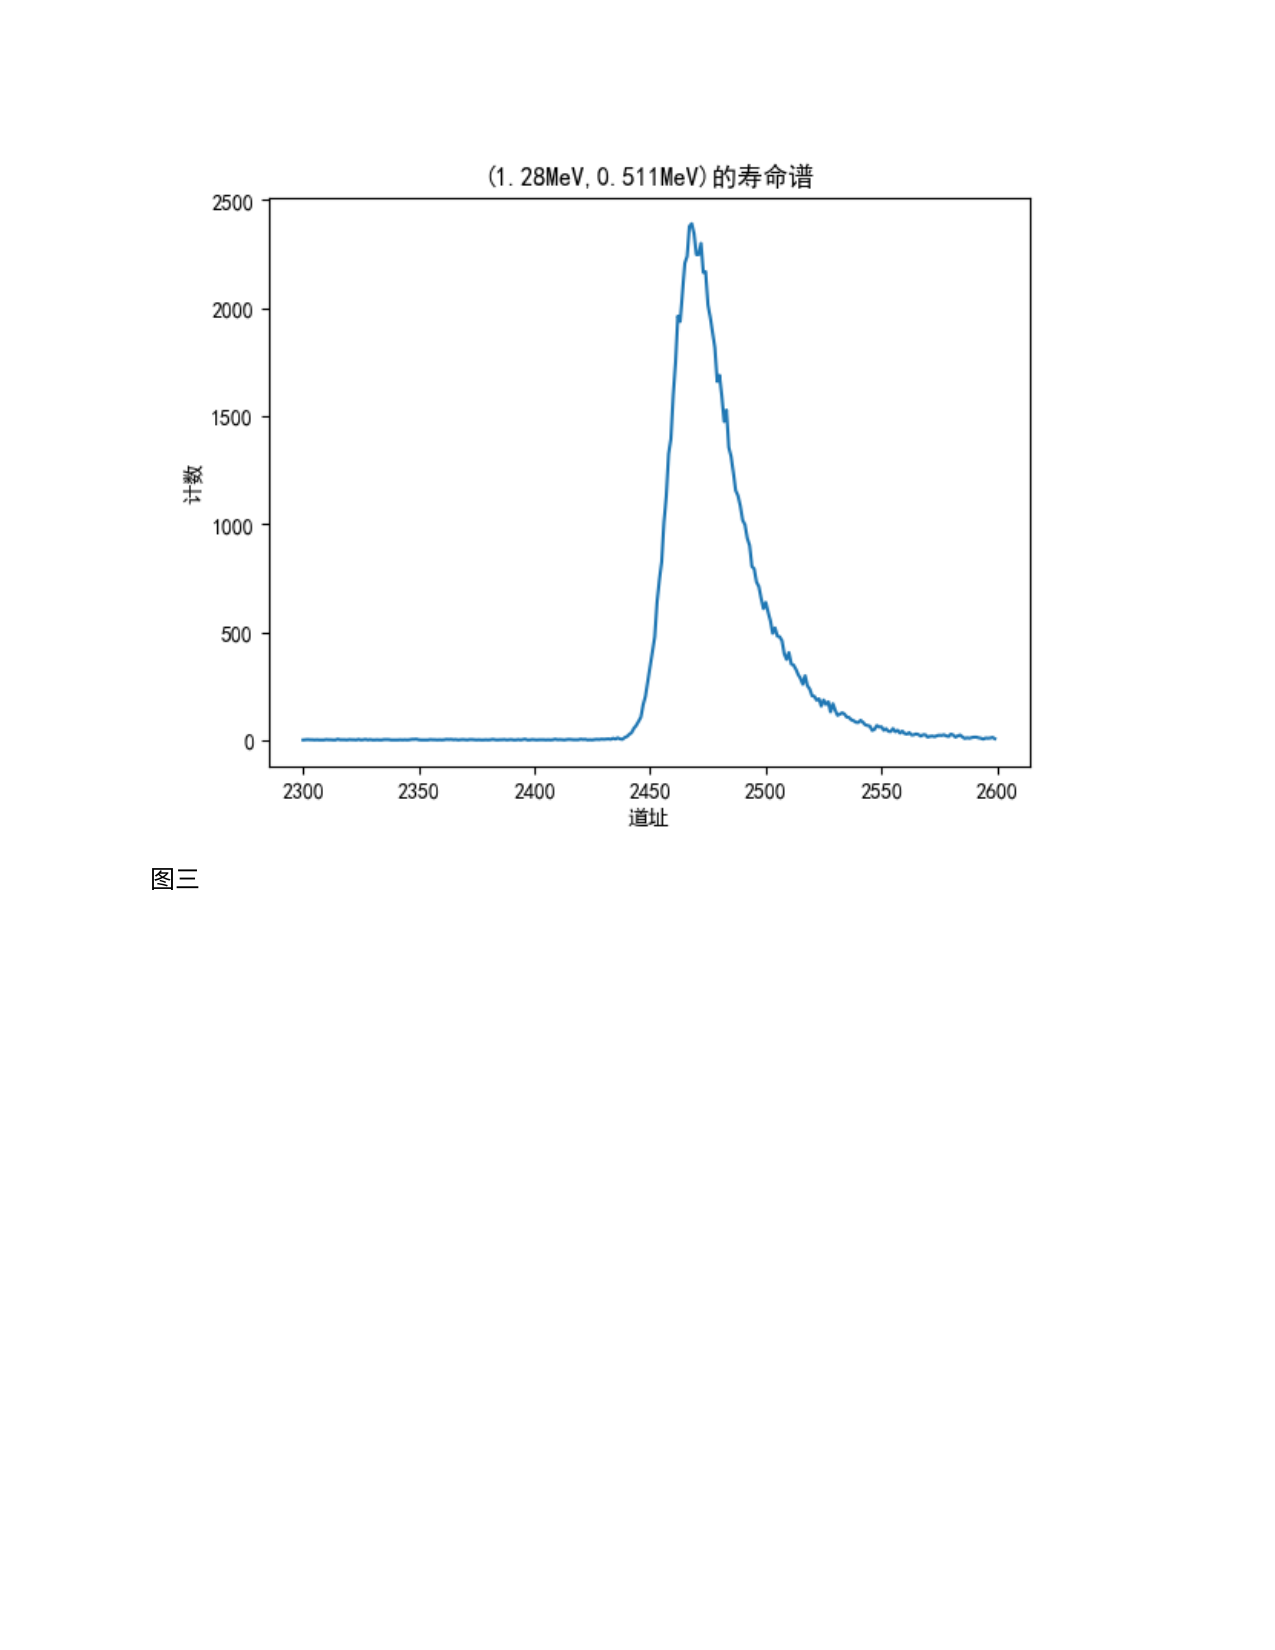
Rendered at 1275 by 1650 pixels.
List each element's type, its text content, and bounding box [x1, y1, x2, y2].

text 图三 [150, 862, 1125, 896]
picture [168, 150, 1044, 842]
